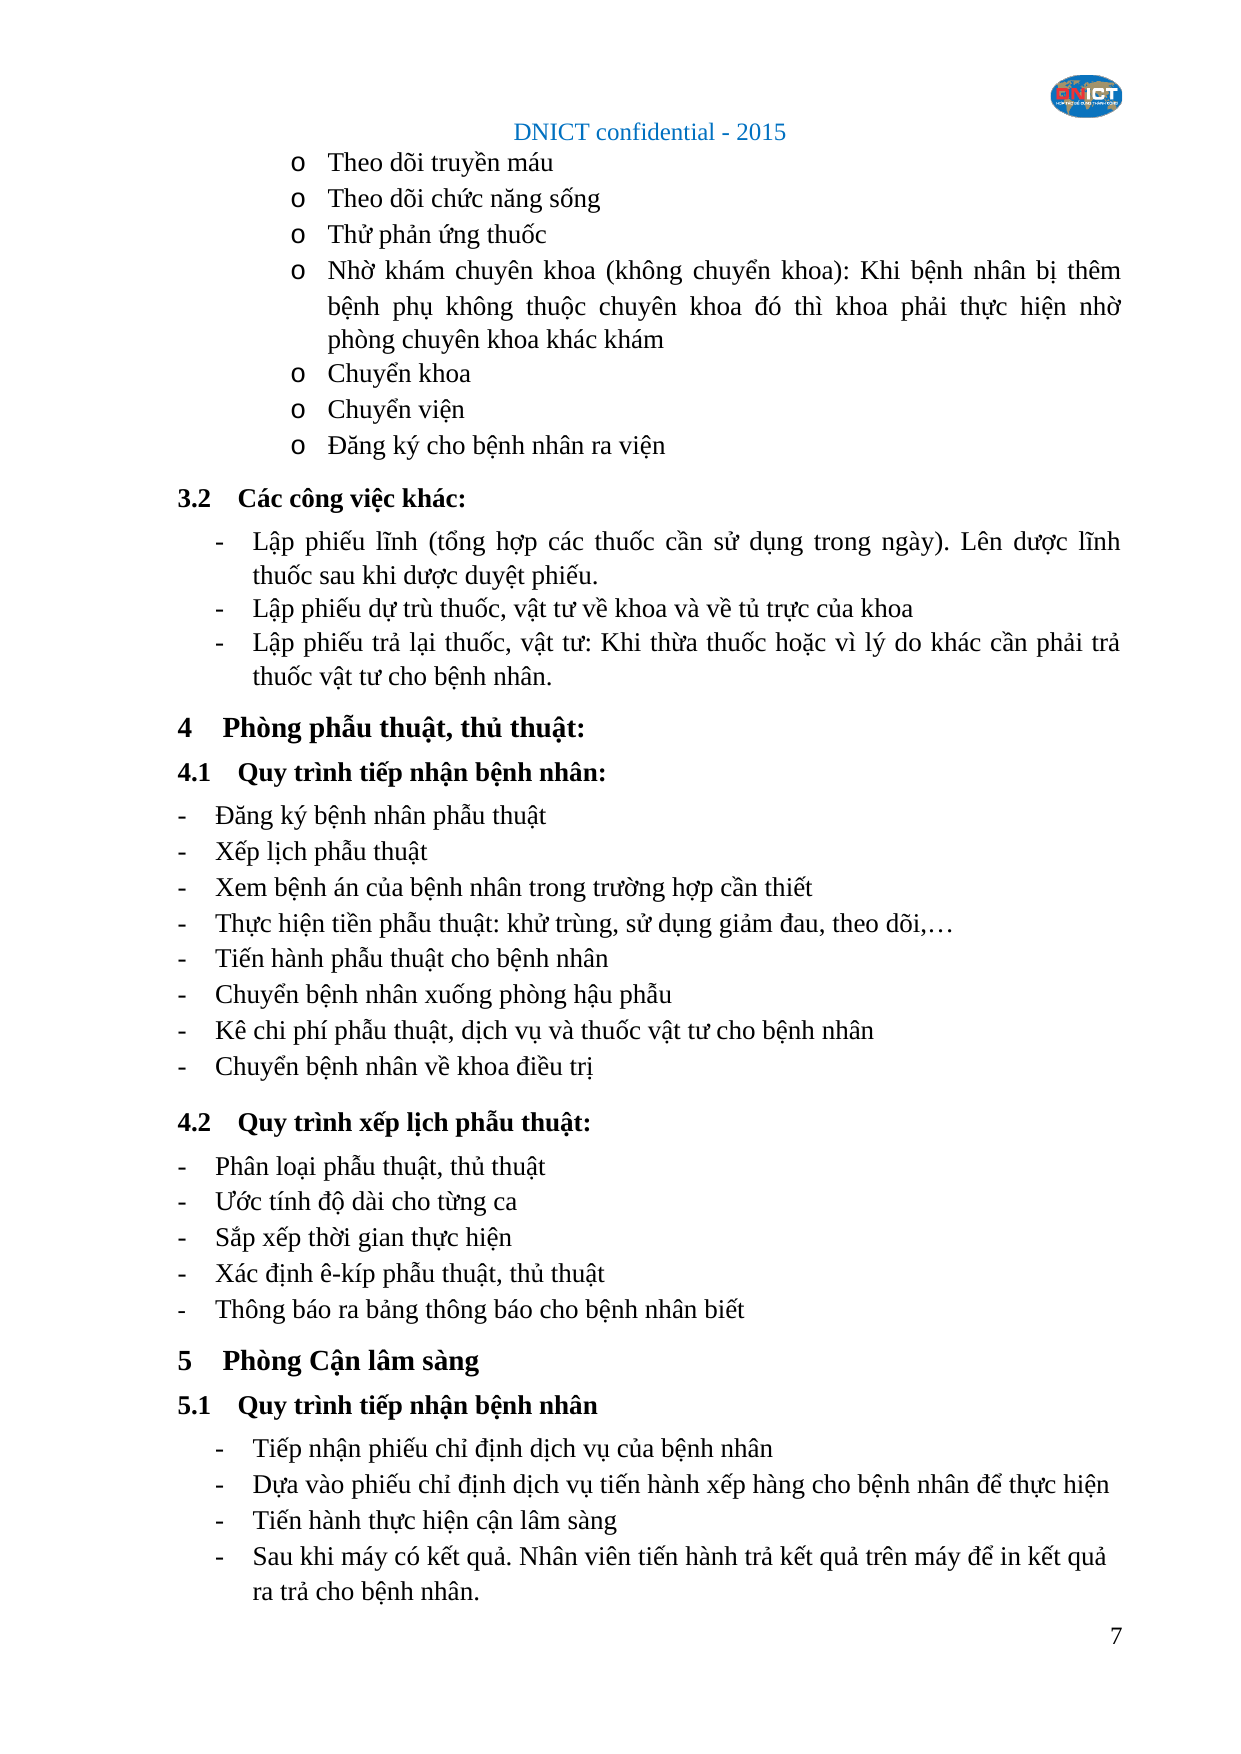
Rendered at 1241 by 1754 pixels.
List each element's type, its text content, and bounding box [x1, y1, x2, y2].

subtitle Phòng phẫu thuật, thủ thuật: [177, 710, 1122, 743]
list Xếp lịch phẫu thuật [177, 835, 1122, 866]
list Kê chi phí phẫu thuật, dịch vụ và thuốc vật tư cho bệnh nhân [177, 1014, 1122, 1045]
list Nhờ khám chuyên khoa (không chuyển khoa): Khi bệnh nhân bị thêm bệnh phụ không thuộc chuyên khoa đó thì khoa phải thực hiện nhờ phòng chuyên khoa khác khám [290, 254, 1122, 354]
list Lập phiếu dự trù thuốc, vật tư về khoa và về tủ trực của khoa [215, 592, 1122, 624]
list Chuyển khoa [290, 357, 1122, 390]
list Tiếp nhận phiếu chỉ định dịch vụ của bệnh nhân [215, 1433, 1122, 1464]
list Đăng ký cho bệnh nhân ra viện [290, 429, 1122, 462]
list Chuyển viện [290, 393, 1122, 426]
list Theo dõi chức năng sống [290, 182, 1122, 215]
subtitle Phòng Cận lâm sàng [177, 1343, 1122, 1376]
list Sau khi máy có kết quả. Nhân viên tiến hành trả kết quả trên máy để in kết quả ra trả cho bệnh nhân. [215, 1540, 1122, 1607]
subtitle Quy trình tiếp nhận bệnh nhân [177, 1389, 1122, 1420]
list Theo dõi truyền máu [290, 146, 1122, 179]
list Lập phiếu lĩnh (tổng hợp các thuốc cần sử dụng trong ngày). Lên dược lĩnh thuốc sau khi dược duyệt phiếu. [215, 525, 1122, 590]
list Lập phiếu trả lại thuốc, vật tư: Khi thừa thuốc hoặc vì lý do khác cần phải trả thuốc vật tư cho bệnh nhân. [215, 626, 1122, 691]
list Chuyển bệnh nhân về khoa điều trị [177, 1049, 1122, 1081]
list Sắp xếp thời gian thực hiện [177, 1221, 1122, 1252]
list Chuyển bệnh nhân xuống phòng hậu phẫu [177, 978, 1122, 1009]
subtitle Quy trình xếp lịch phẫu thuật: [177, 1106, 1122, 1137]
list Xem bệnh án của bệnh nhân trong trường hợp cần thiết [177, 871, 1122, 902]
list Đăng ký bệnh nhân phẫu thuật [177, 799, 1122, 831]
list Dựa vào phiếu chỉ định dịch vụ tiến hành xếp hàng cho bệnh nhân để thực hiện [215, 1468, 1122, 1499]
list Ước tính độ dài cho từng ca [177, 1186, 1122, 1217]
subtitle Quy trình tiếp nhận bệnh nhân: [177, 756, 1122, 787]
list Thử phản ứng thuốc [290, 218, 1122, 251]
picture [1050, 75, 1123, 118]
list Xác định ê-kíp phẫu thuật, thủ thuật [177, 1257, 1122, 1288]
list Thông báo ra bảng thông báo cho bệnh nhân biết [177, 1293, 1122, 1324]
list Tiến hành phẫu thuật cho bệnh nhân [177, 942, 1122, 973]
list Phân loại phẫu thuật, thủ thuật [177, 1150, 1122, 1181]
list Tiến hành thực hiện cận lâm sàng [215, 1504, 1122, 1535]
list Thực hiện tiền phẫu thuật: khử trùng, sử dụng giảm đau, theo dõi,… [177, 907, 1122, 938]
subtitle Các công việc khác: [177, 482, 1122, 513]
